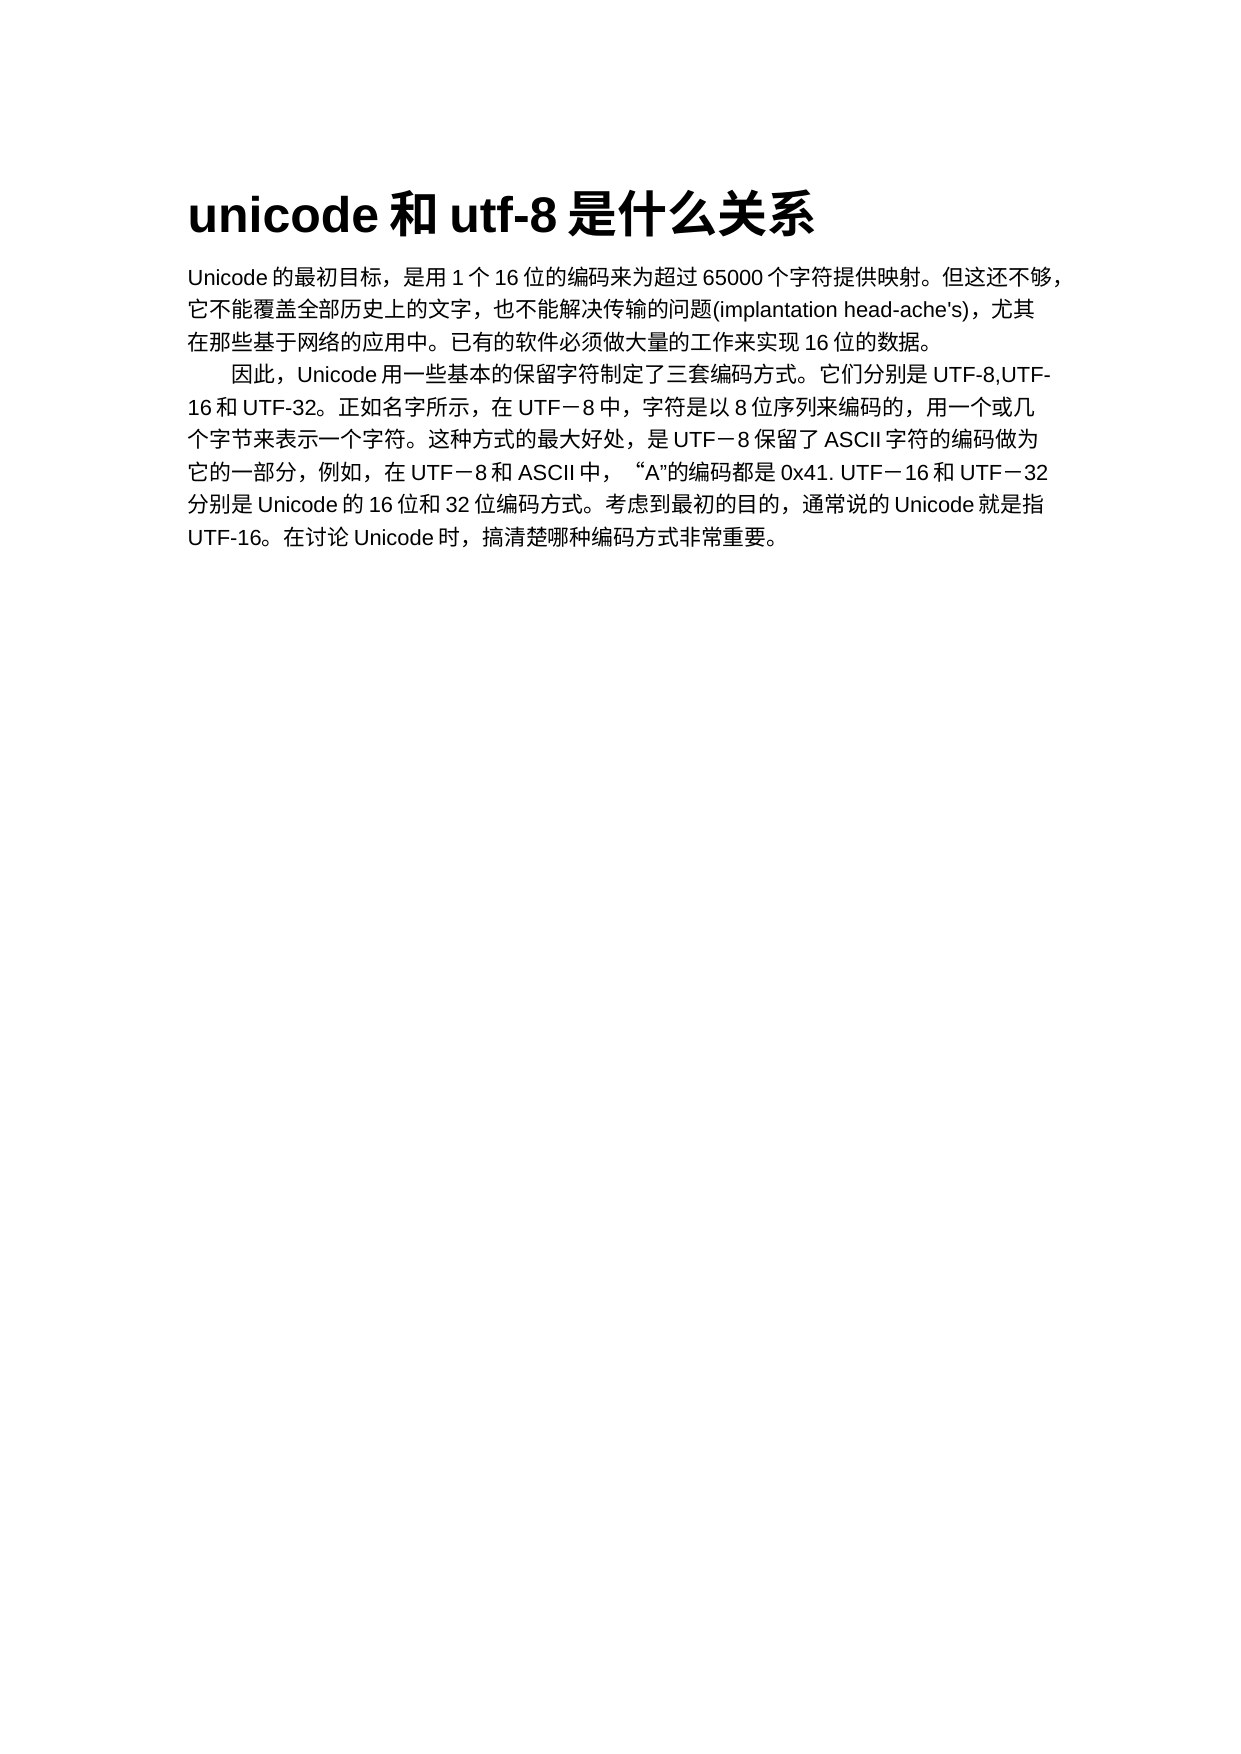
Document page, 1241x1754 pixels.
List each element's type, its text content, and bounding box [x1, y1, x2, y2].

text Unicode的最初目标，是用1个16位的编码来为超过65000个字符提供映射。但这还不够，它不能覆盖全部历史上的文字，也不能解决传输的问题(implantation head-ache's)，尤其在那些基于网络的应用中。已有的软件必须做大量的工作来实现16位的数据。 因此，Unicode用一些基本的保留字符制定了三套编码方式。它们分别是UTF-8,UTF-16和UTF-32。正如名字所示，在UTF－8中，字符是以8位序列来编码的，用一个或几个字节来表示一个字符。这种方式的最大好处，是UTF－8保留了ASCII字符的编码做为它的一部分，例如，在UTF－8和ASCII中，“A”的编码都是0x41. UTF－16和UTF－32分别是Unicode的16位和32位编码方式。考虑到最初的目的，通常说的Unicode就是指UTF-16。在讨论Unicode时，搞清楚哪种编码方式非常重要。 [187, 259, 1053, 552]
text unicode和utf-8是什么关系 [187, 162, 1053, 259]
